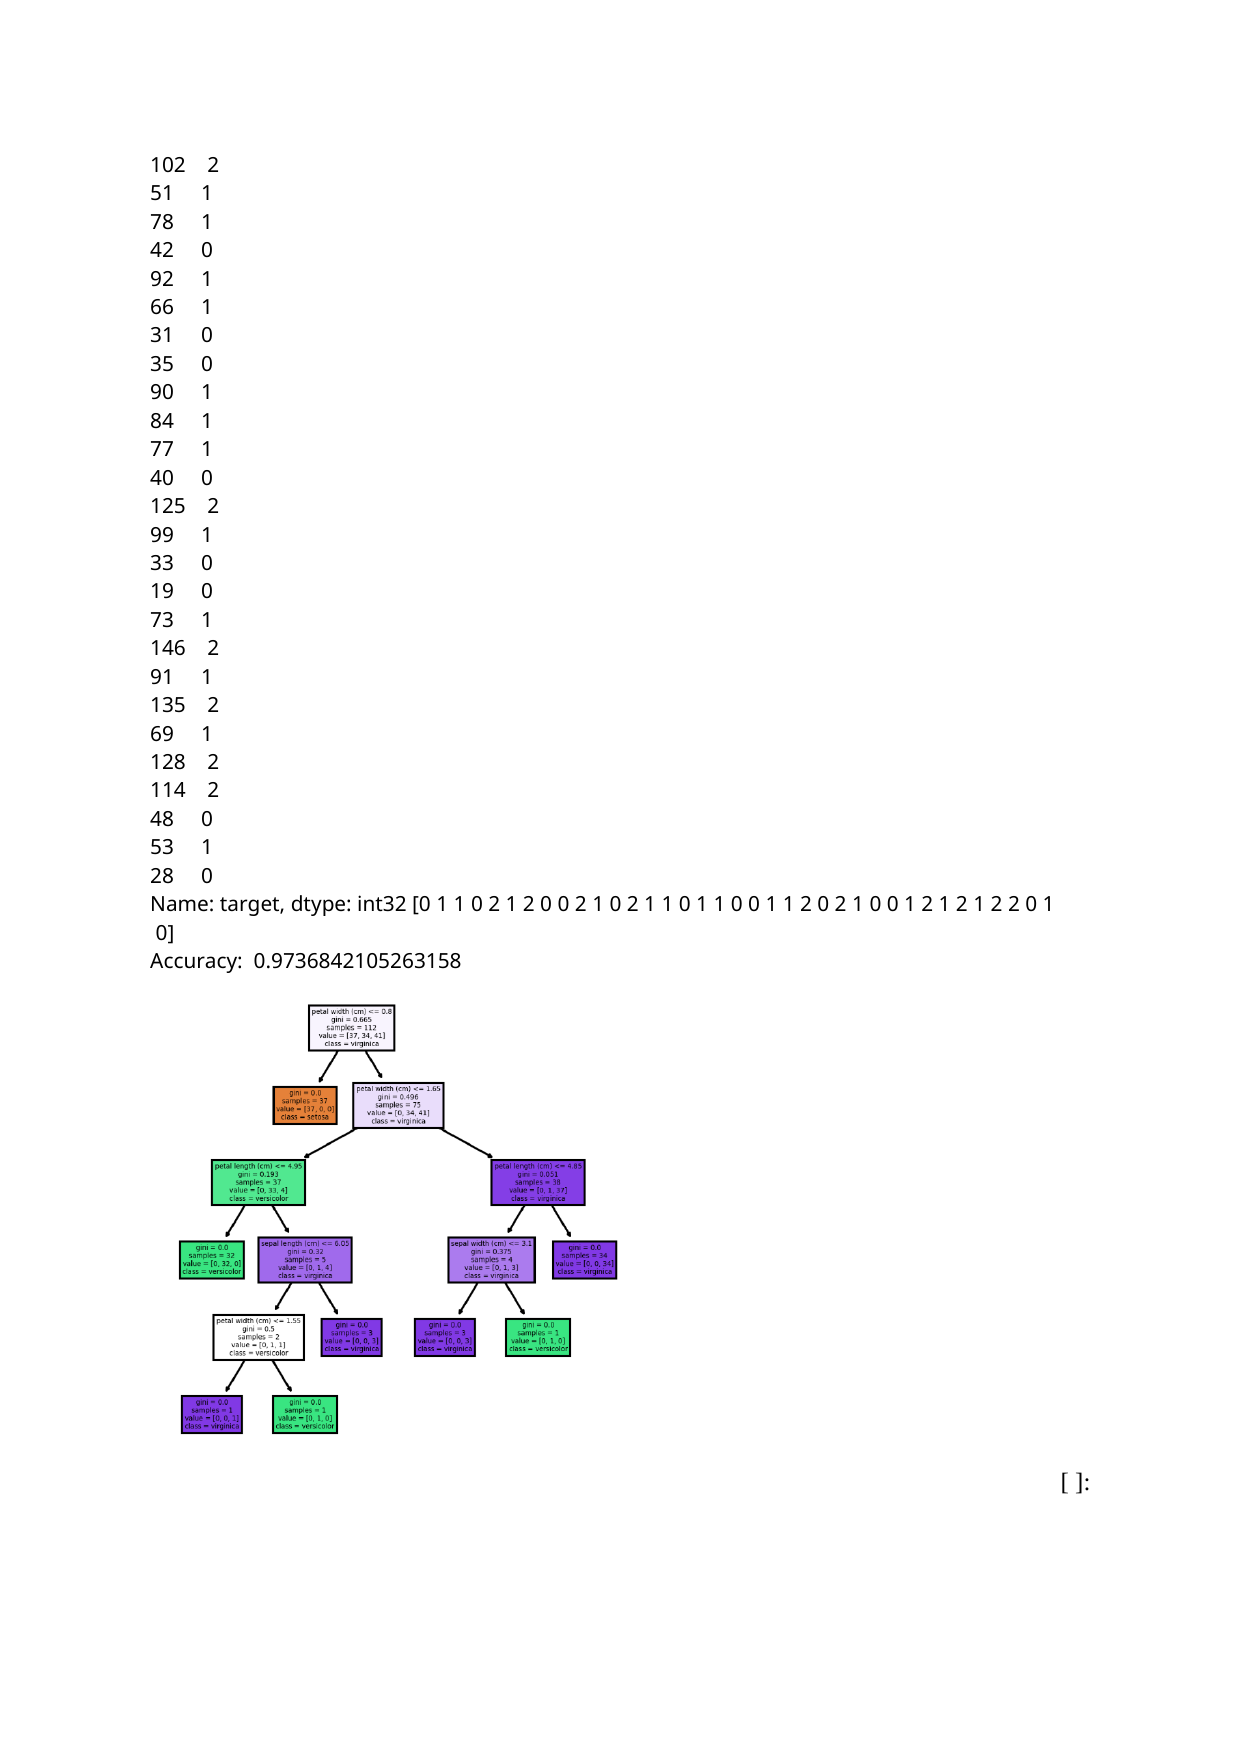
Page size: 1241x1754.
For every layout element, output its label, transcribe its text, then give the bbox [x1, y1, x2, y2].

text 90 1 [150, 377, 1090, 406]
text 99 1 [150, 520, 1090, 548]
text 114 2 [150, 776, 1090, 804]
text 78 1 [150, 207, 1090, 235]
text 92 1 [150, 264, 1090, 292]
text 19 0 [150, 577, 1090, 605]
text 125 2 [150, 491, 1090, 520]
text 28 0 [150, 861, 1090, 889]
text 42 0 [150, 235, 1090, 264]
text 51 1 [150, 178, 1090, 207]
text 84 1 [150, 406, 1090, 434]
text 69 1 [150, 719, 1090, 747]
text 146 2 [150, 633, 1090, 662]
text 91 1 [150, 662, 1090, 690]
text 0] [150, 918, 1090, 946]
text 40 0 [150, 463, 1090, 491]
picture [150, 974, 645, 1468]
text 135 2 [150, 690, 1090, 719]
text [ ]: [150, 1467, 1090, 1496]
text Name: target, dtype: int32 [0 1 1 0 2 1 2 0 0 2 1 0 2 1 1 0 1 1 0 0 1 1 2 0 2 1 0 0 1 2 1 2 1 2 2 0 1 [150, 889, 1090, 918]
text 31 0 [150, 321, 1090, 349]
text 128 2 [150, 747, 1090, 776]
text 102 2 [150, 150, 1090, 178]
text 77 1 [150, 434, 1090, 463]
text 33 0 [150, 548, 1090, 577]
text 48 0 [150, 804, 1090, 832]
text 53 1 [150, 832, 1090, 861]
text Accuracy: 0.9736842105263158 [150, 946, 1090, 975]
text 35 0 [150, 349, 1090, 377]
text 73 1 [150, 605, 1090, 633]
text 66 1 [150, 292, 1090, 321]
